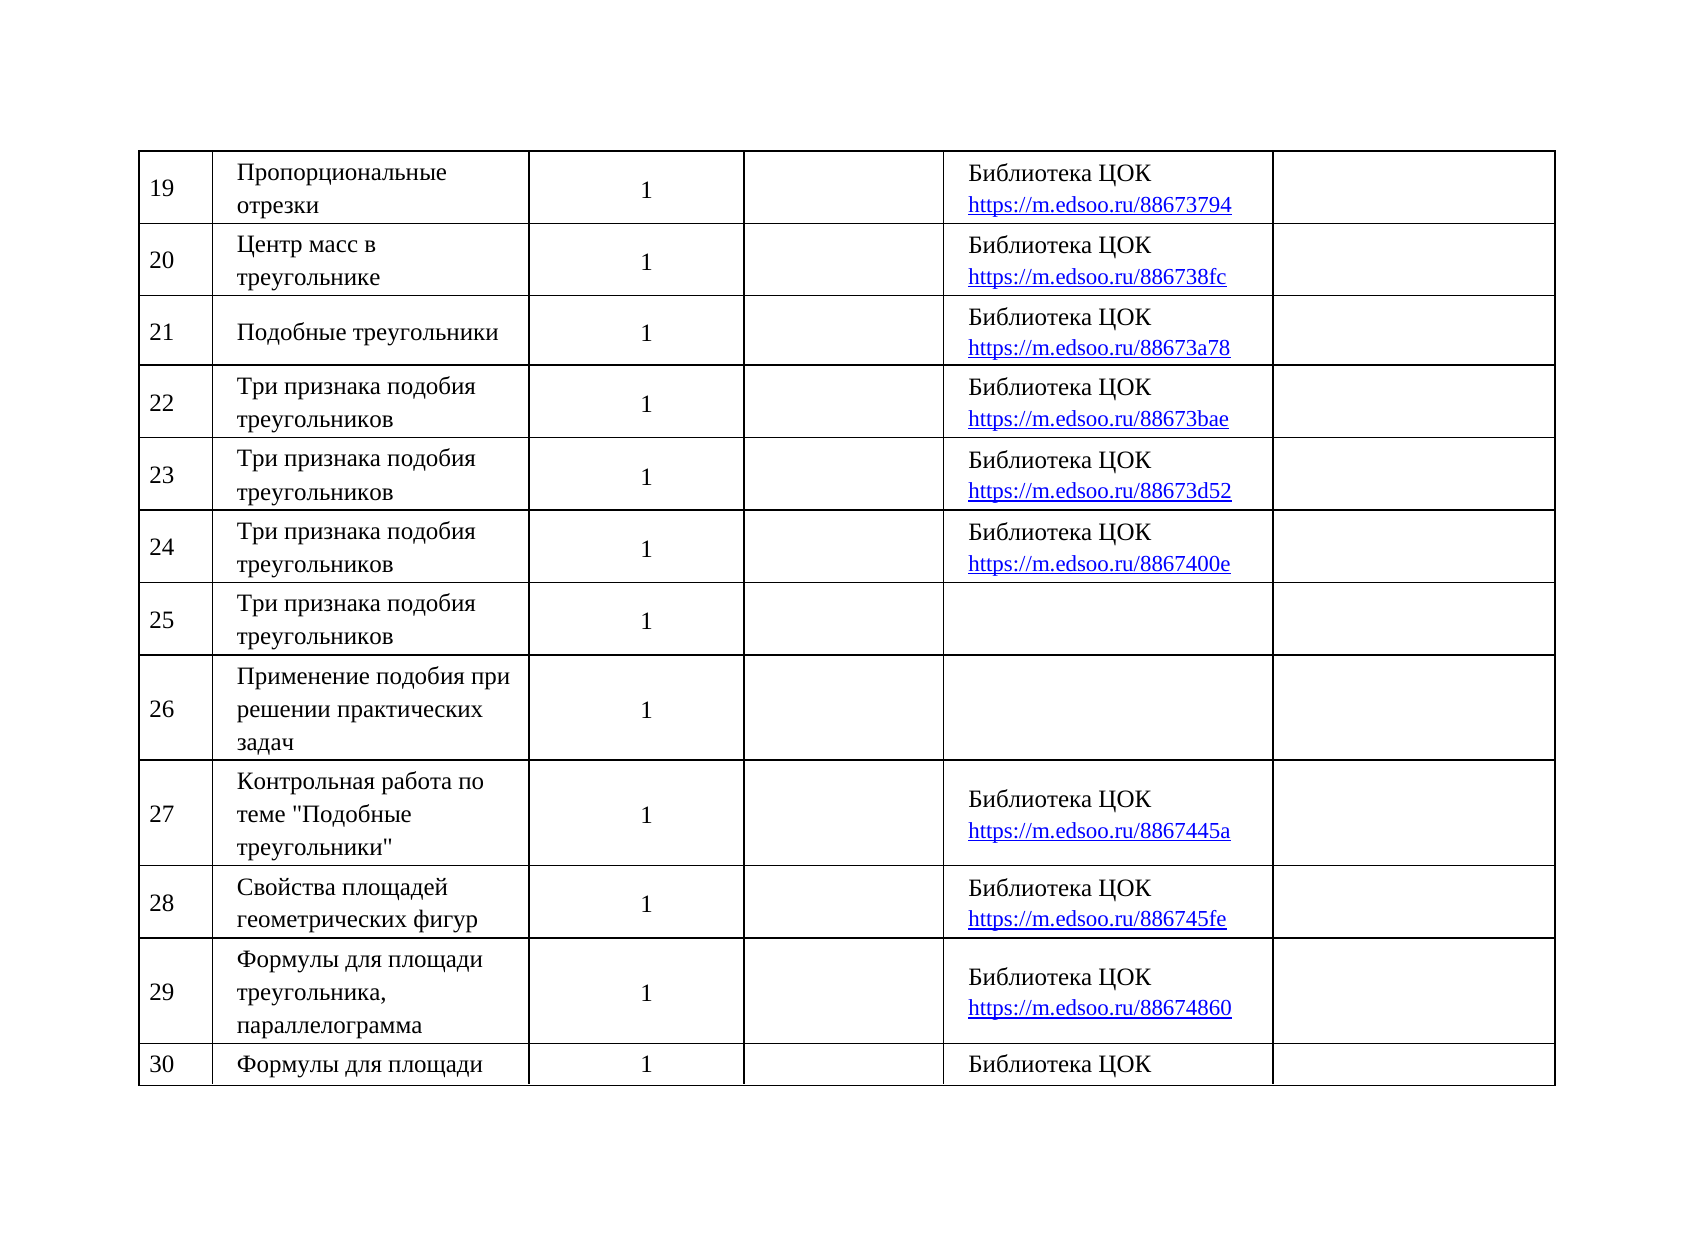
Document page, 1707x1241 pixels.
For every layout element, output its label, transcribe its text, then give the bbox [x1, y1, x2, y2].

table_cell [745, 296, 943, 364]
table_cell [213, 152, 528, 222]
table_cell 1 [530, 224, 743, 295]
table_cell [213, 1044, 528, 1084]
table_cell [1274, 583, 1554, 654]
table_cell 1 [530, 366, 743, 437]
table_cell Библиотека ЦОК https://m.edsoo.ru/88673d52 [944, 438, 1272, 509]
table_cell [745, 152, 943, 222]
table_cell 22 [140, 366, 212, 437]
table_cell Три признака подобия треугольников [213, 438, 528, 509]
table_cell 26 [140, 656, 212, 759]
table_cell Библиотека ЦОК https://m.edsoo.ru/88673bae [944, 366, 1272, 437]
table_cell 1 [530, 583, 743, 654]
table_cell 1 [530, 1044, 743, 1084]
table_cell [1274, 366, 1554, 437]
table_cell 20 [140, 224, 212, 295]
table_cell Три признака подобия треугольников [213, 583, 528, 654]
table_cell Библиотека ЦОК https://m.edsoo.ru/88673a78 [944, 296, 1272, 364]
table_cell Применение подобия при решении практических задач [213, 656, 528, 759]
table_cell 23 [140, 438, 212, 509]
table_cell [1274, 224, 1554, 295]
table_cell [1274, 761, 1554, 865]
table_cell Три признака подобия треугольников [213, 511, 528, 582]
table_cell [745, 583, 943, 654]
table_cell [1274, 1044, 1554, 1084]
table_cell 1 [530, 866, 743, 937]
table_cell 28 [140, 866, 212, 937]
table_cell 25 [140, 583, 212, 654]
table_cell [944, 656, 1272, 759]
table_cell 29 [140, 939, 212, 1043]
table_cell [745, 761, 943, 865]
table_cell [213, 939, 528, 1043]
table_cell [1274, 939, 1554, 1043]
table_cell [745, 511, 943, 582]
table_cell 30 [140, 1044, 212, 1084]
table_cell 27 [140, 761, 212, 865]
table_cell 1 [530, 761, 743, 865]
table_cell Библиотека ЦОК https://m.edsoo.ru/8867400e [944, 511, 1272, 582]
table_cell Контрольная работа по теме "Подобные треугольники" [213, 761, 528, 865]
table_cell 1 [530, 296, 743, 364]
table_cell [745, 224, 943, 295]
table_cell Библиотека ЦОК https://m.edsoo.ru/886738fc [944, 224, 1272, 295]
table_cell [1274, 152, 1554, 222]
table_cell [1274, 866, 1554, 937]
table_cell 1 [530, 939, 743, 1043]
table_cell [745, 366, 943, 437]
table_cell 1 [530, 656, 743, 759]
table_cell Подобные треугольники [213, 296, 528, 364]
table_cell 1 [530, 438, 743, 509]
table_cell Центр масс в треугольнике [213, 224, 528, 295]
table_cell [745, 866, 943, 937]
table_cell Библиотека ЦОК https://m.edsoo.ru/8867445a [944, 761, 1272, 865]
table_cell [745, 438, 943, 509]
table_cell [944, 583, 1272, 654]
table_cell 24 [140, 511, 212, 582]
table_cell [944, 152, 1272, 222]
table_cell Библиотека ЦОК https://m.edsoo.ru/88674860 [944, 939, 1272, 1043]
table_cell [1274, 438, 1554, 509]
table_cell Библиотека ЦОК https://m.edsoo.ru/886745fe [944, 866, 1272, 937]
table_cell Три признака подобия треугольников [213, 366, 528, 437]
table_cell 1 [530, 152, 743, 222]
table_cell 19 [140, 152, 212, 222]
table_cell [745, 939, 943, 1043]
table_cell [745, 656, 943, 759]
table_cell [1274, 511, 1554, 582]
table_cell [944, 1044, 1272, 1084]
table_cell [1274, 296, 1554, 364]
table_cell 21 [140, 296, 212, 364]
table_cell [745, 1044, 943, 1084]
table_cell Свойства площадей геометрических фигур [213, 866, 528, 937]
table_cell 1 [530, 511, 743, 582]
table_cell [1274, 656, 1554, 759]
